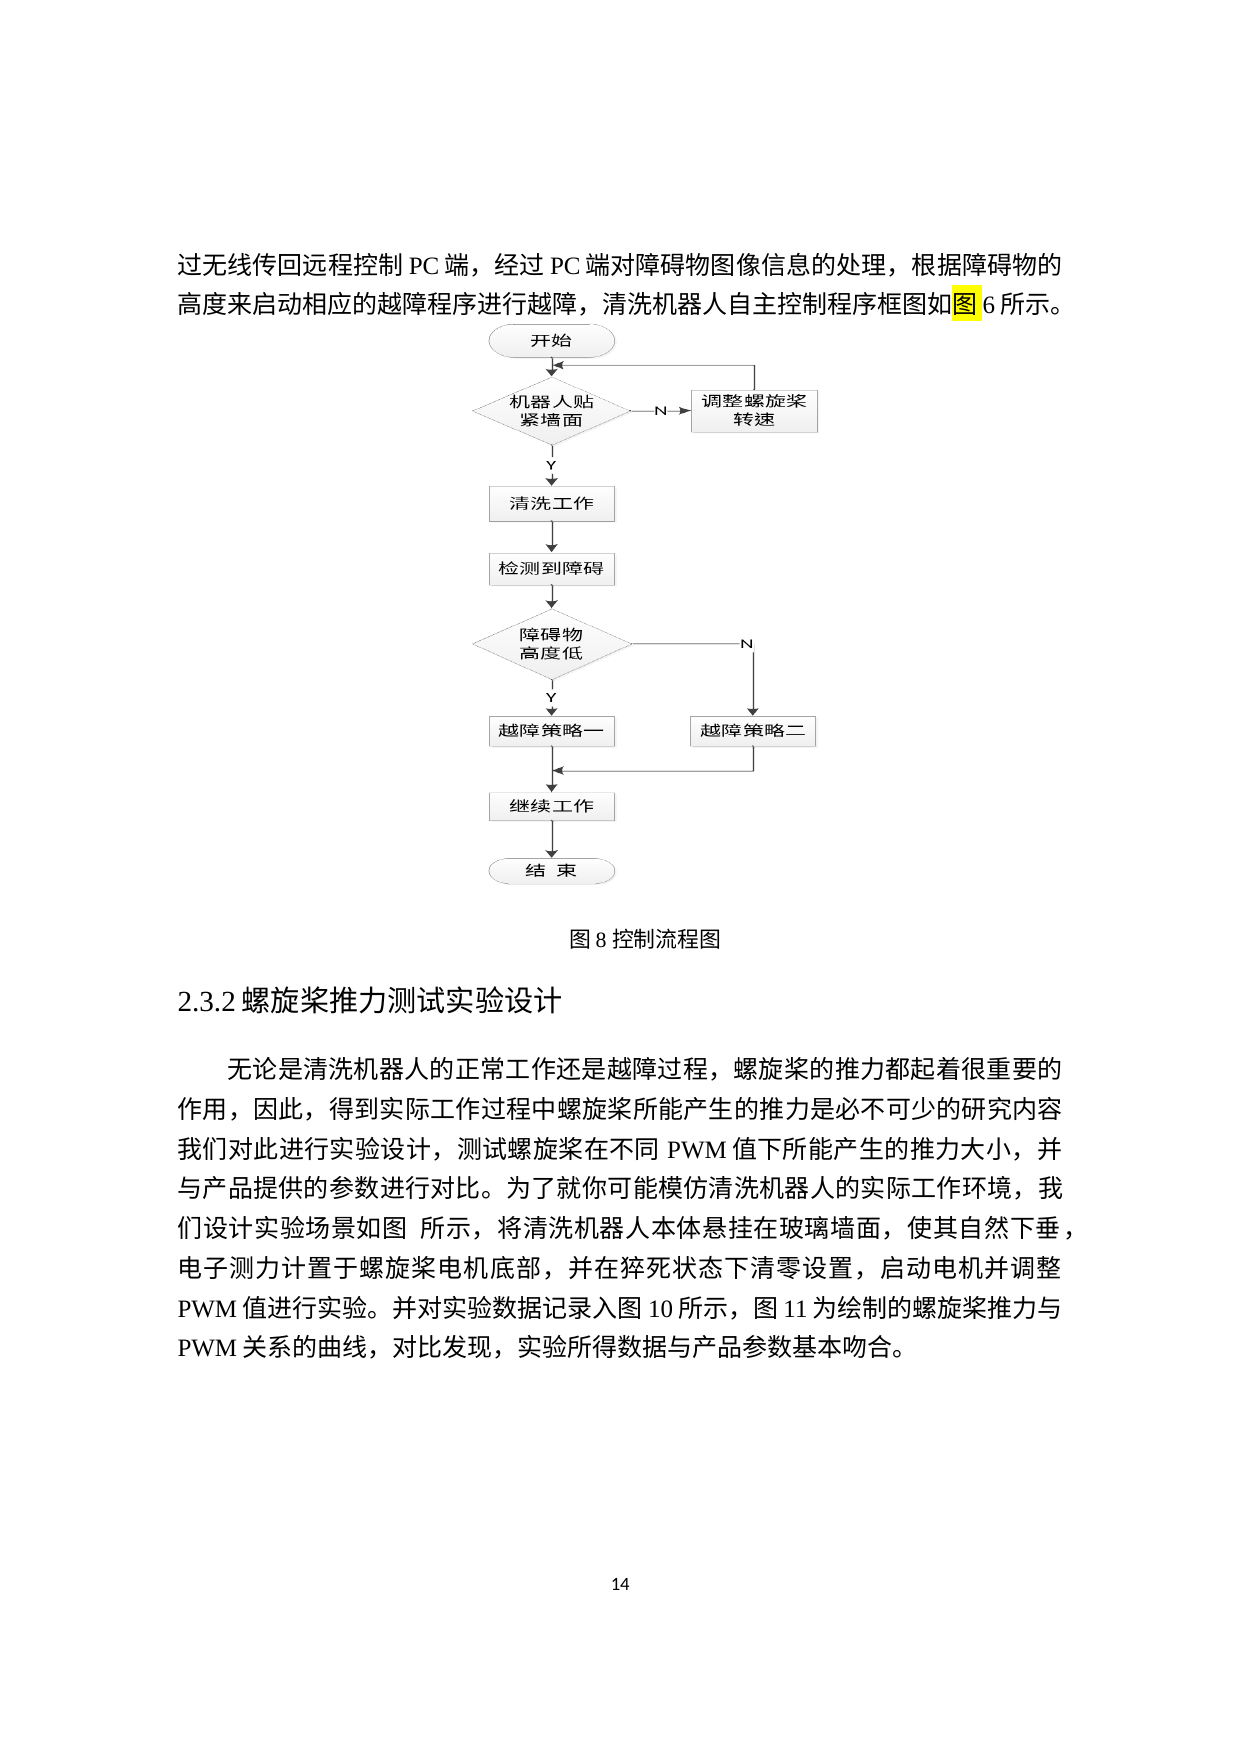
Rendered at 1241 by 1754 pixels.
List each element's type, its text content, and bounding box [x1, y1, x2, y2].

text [177, 243, 1063, 323]
text 2.3.2螺旋桨推力测试实验设计 [177, 978, 1063, 1020]
text 无论是清洗机器人的正常工作还是越障过程，螺旋桨的推力都起着很重要的作用，因此，得到实际工作过程中螺旋桨所能产生的推力是必不可少的研究内容，我们对此进行实验设计，测试螺旋桨在不同PWM值下所能产生的推力大小，并与产品提供的参数进行对比。为了就你可能模仿清洗机器人的实际工作环境，我们设计实验场景如图 所示，将清洗机器人本体悬挂在玻璃墙面，使其自然下垂，电子测力计置于螺旋桨电机底部，并在猝死状态下清零设置，启动电机并调整PWM值进行实验。并对实验数据记录入图10所示，图11为绘制的螺旋桨推力与PWM关系的曲线，对比发现，实验所得数据与产品参数基本吻合。 [177, 1048, 1063, 1366]
text 图8 控制流程图 [177, 918, 1063, 958]
